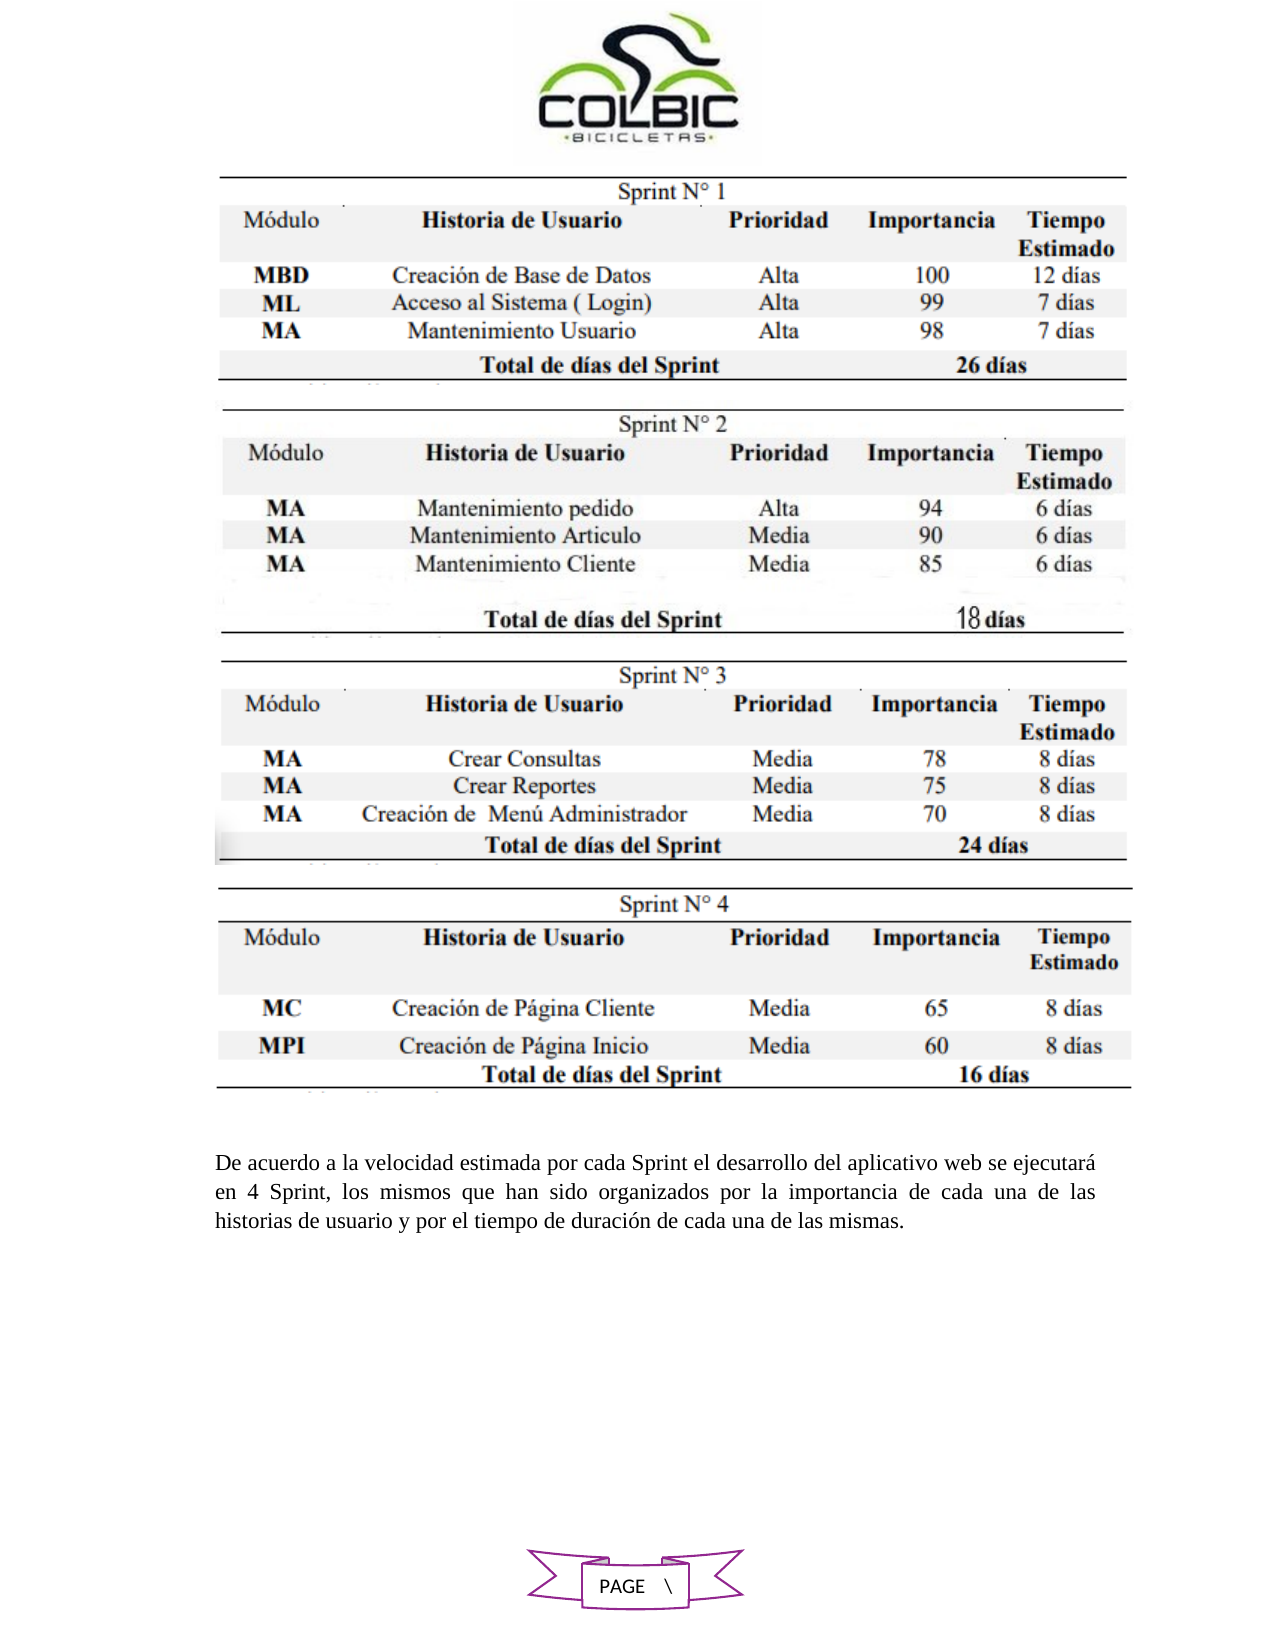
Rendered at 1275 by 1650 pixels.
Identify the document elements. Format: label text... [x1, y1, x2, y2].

picture [513, 1, 763, 166]
picture [214, 168, 1136, 385]
picture [214, 400, 1136, 638]
picture [214, 652, 1136, 865]
picture [214, 880, 1136, 1093]
text De acuerdo a la velocidad estimada por cada Sprint el desarrollo del aplicativo web se ejecutará en 4 Sprint, los mismos que han sido organizados por la importancia de cada una de las historias de usuario y por el tiempo de duración de cada una de las mismas. [215, 1149, 1098, 1233]
